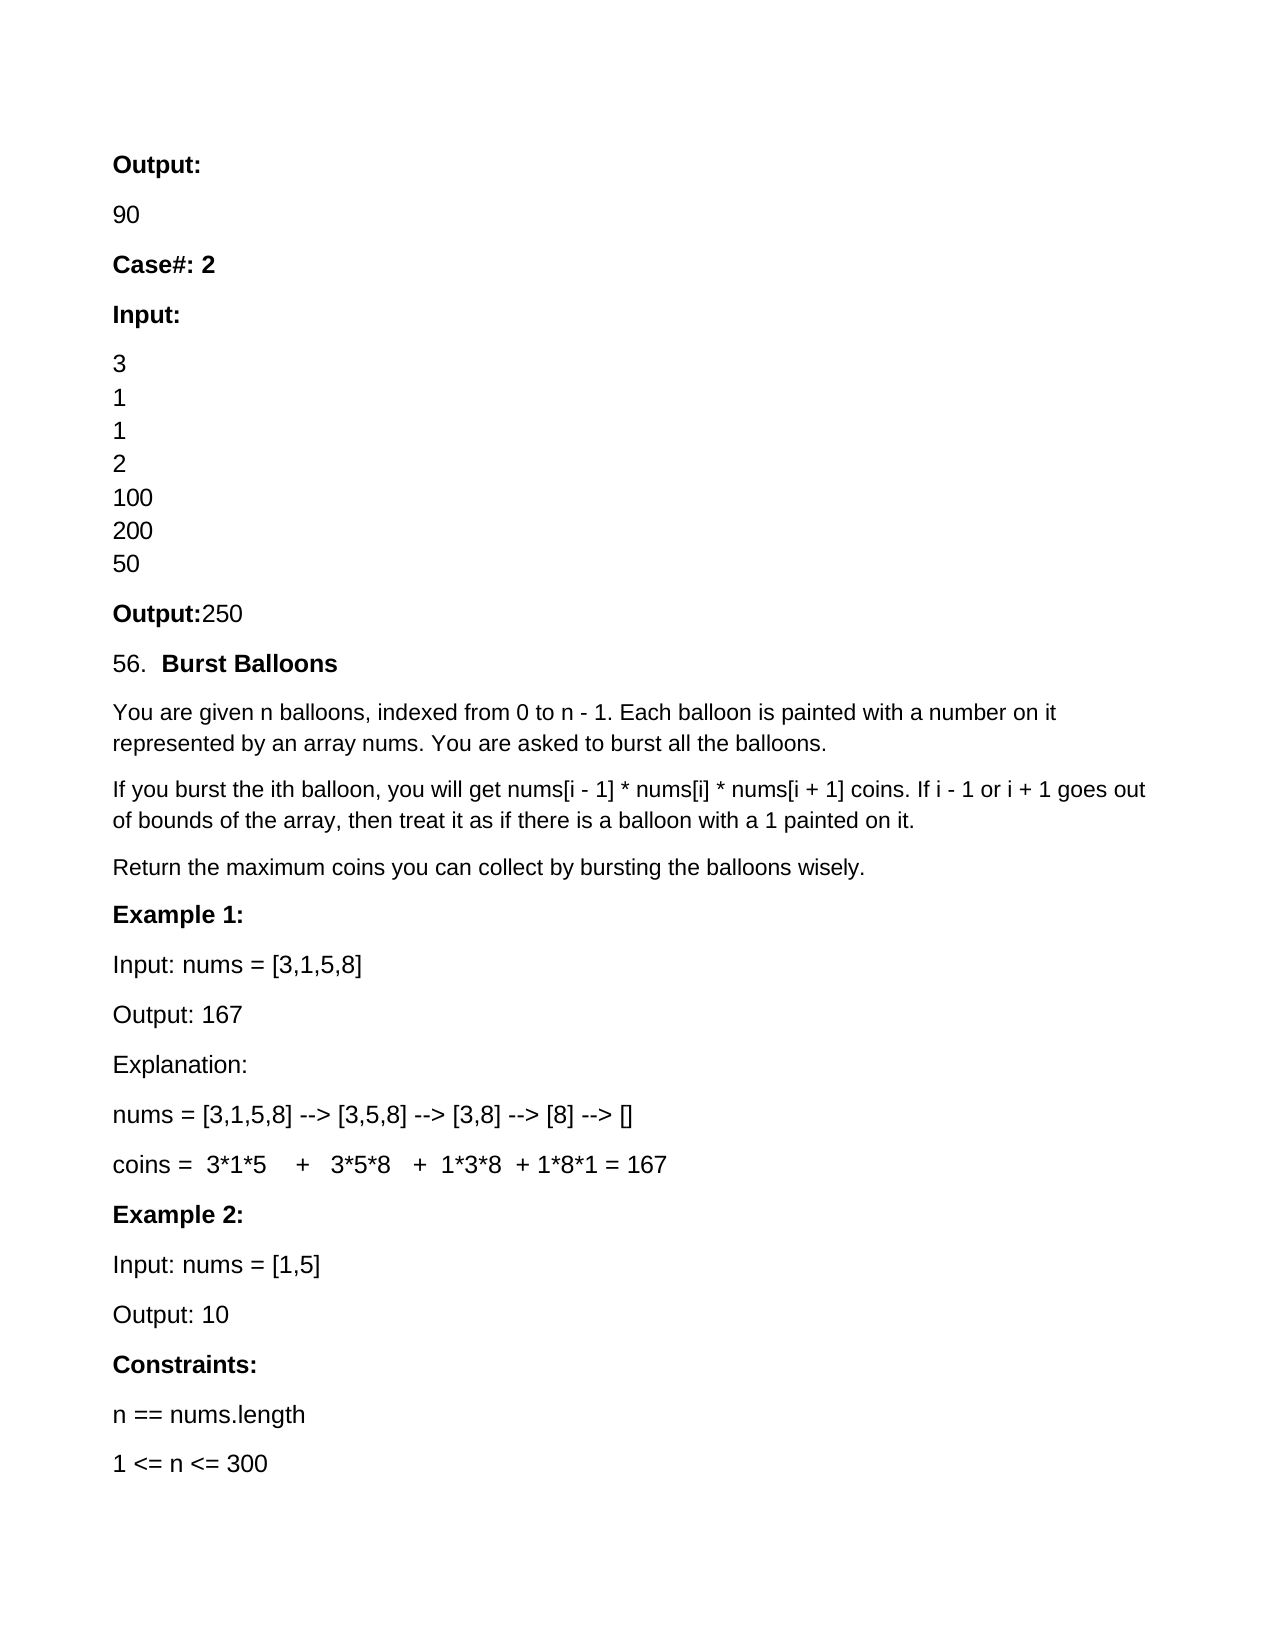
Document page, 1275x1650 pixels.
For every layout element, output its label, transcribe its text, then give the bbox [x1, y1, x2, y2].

text If you burst the ith balloon, you will get nums[i - 1] * nums[i] * nums[i + 1] coins. If i - 1 or i + 1 goes out of bounds of the array, then treat it as if there is a balloon with a 1 painted on it. [112, 776, 1151, 833]
subtitle Burst Balloons [112, 649, 1200, 678]
text You are given n balloons, indexed from 0 to n - 1. Each balloon is painted with a number on it represented by an array nums. You are asked to burst all the balloons. [112, 699, 1135, 756]
subtitle Case#: 2 Input: [112, 250, 216, 328]
text Input: nums = [1,5] Output: 10 Constraints: [112, 1250, 362, 1378]
text coins = 3*1*5 + 3*5*8 + 1*3*8 + 1*8*1 = 167 [112, 1150, 1200, 1179]
text nums = [3,1,5,8] --> [3,5,8] --> [3,8] --> [8] --> [] [112, 1100, 1200, 1129]
text Input: nums = [3,1,5,8] Output: 167 Explanation: [112, 951, 371, 1079]
subtitle Example 2: [112, 1200, 1200, 1229]
text 1 [112, 416, 1200, 444]
text 3 [112, 349, 1200, 378]
text n == nums.length 1 <= n <= 300 [112, 1400, 307, 1478]
text 200 [112, 516, 1200, 544]
text 90 [112, 200, 1200, 229]
text 2 [112, 449, 1200, 478]
text 1 [112, 383, 1200, 411]
text Output:250 [112, 599, 1200, 628]
subtitle Example 1: [112, 901, 1200, 929]
text 50 [112, 549, 1200, 578]
text 100 [112, 482, 1200, 511]
subtitle Output: [112, 150, 1200, 179]
text Return the maximum coins you can collect by bursting the balloons wisely. [112, 853, 1200, 880]
